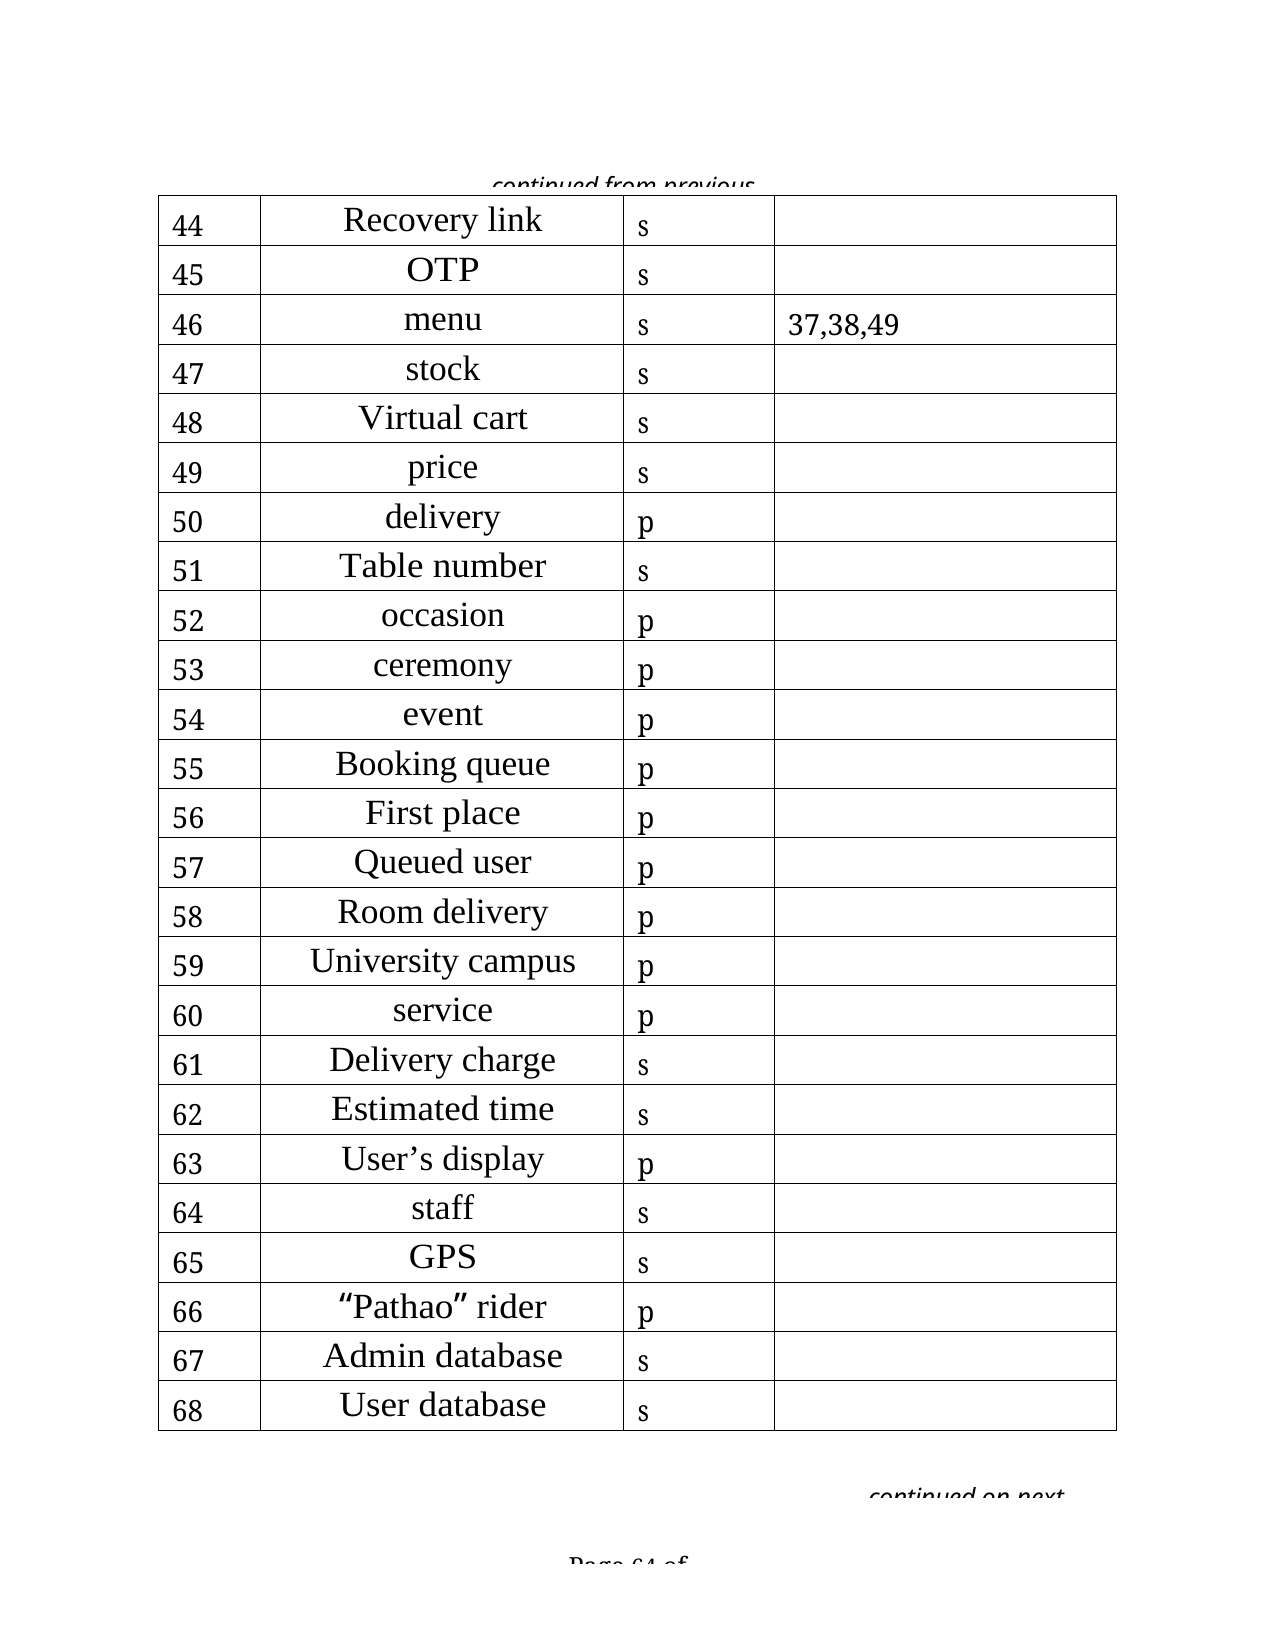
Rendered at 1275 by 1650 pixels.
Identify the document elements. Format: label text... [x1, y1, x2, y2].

table_cell [775, 641, 1116, 689]
table_cell [775, 888, 1116, 936]
table_cell Delivery charge [261, 1036, 623, 1084]
table_cell [775, 591, 1116, 640]
table_cell 51 [159, 542, 260, 590]
table_cell 68 [159, 1381, 260, 1430]
table_cell [775, 690, 1116, 738]
table_cell [775, 394, 1116, 442]
table_cell 47 [159, 345, 260, 393]
table_cell p [624, 888, 774, 936]
table_cell User database [261, 1381, 623, 1430]
table_cell s [624, 394, 774, 442]
table_cell OTP [261, 246, 623, 294]
table_cell User’s display [261, 1135, 623, 1183]
table_cell [775, 493, 1116, 541]
table_cell 56 [159, 789, 260, 837]
table_cell [775, 1184, 1116, 1232]
table_cell 46 [159, 295, 260, 343]
table_cell [775, 1233, 1116, 1282]
table_cell p [624, 838, 774, 887]
table_cell occasion [261, 591, 623, 640]
table_cell s [624, 1085, 774, 1133]
table_cell 67 [159, 1332, 260, 1380]
table_cell p [624, 740, 774, 788]
table_cell 66 [159, 1283, 260, 1331]
table_cell p [624, 641, 774, 689]
table_cell [775, 789, 1116, 837]
table_cell 58 [159, 888, 260, 936]
table_cell 37,38,49 [775, 295, 1116, 343]
table_cell menu [261, 295, 623, 343]
table_cell s [624, 1332, 774, 1380]
table_cell 61 [159, 1036, 260, 1084]
table_cell 65 [159, 1233, 260, 1282]
table_cell 50 [159, 493, 260, 541]
table_cell Table number [261, 542, 623, 590]
table_cell [775, 1381, 1116, 1430]
table_cell p [624, 493, 774, 541]
table_cell 55 [159, 740, 260, 788]
table_cell ceremony [261, 641, 623, 689]
table_cell “Pathao” rider [261, 1283, 623, 1331]
table_cell s [624, 246, 774, 294]
table_cell Estimated time [261, 1085, 623, 1133]
table_header [775, 196, 1116, 245]
table_cell Admin database [261, 1332, 623, 1380]
table_cell [775, 1135, 1116, 1183]
table_cell s [624, 345, 774, 393]
table_cell 54 [159, 690, 260, 738]
table_cell p [624, 1135, 774, 1183]
table_cell 49 [159, 443, 260, 492]
table_cell stock [261, 345, 623, 393]
table_cell [775, 345, 1116, 393]
table_cell [775, 1332, 1116, 1380]
table_cell 60 [159, 986, 260, 1035]
table_cell s [624, 542, 774, 590]
table_cell p [624, 937, 774, 985]
table_cell 57 [159, 838, 260, 887]
table_cell 45 [159, 246, 260, 294]
table_cell p [624, 591, 774, 640]
table_cell GPS [261, 1233, 623, 1282]
table_cell s [624, 1184, 774, 1232]
table_cell s [624, 1036, 774, 1084]
table_cell [775, 937, 1116, 985]
table_cell Booking queue [261, 740, 623, 788]
table_header 44 [159, 196, 260, 245]
table_cell s [624, 1381, 774, 1430]
table_cell s [624, 443, 774, 492]
table_cell 53 [159, 641, 260, 689]
table_cell 63 [159, 1135, 260, 1183]
table_cell delivery [261, 493, 623, 541]
table_cell Room delivery [261, 888, 623, 936]
table_cell [775, 1085, 1116, 1133]
table_cell First place [261, 789, 623, 837]
table_cell [775, 1036, 1116, 1084]
table_cell p [624, 1283, 774, 1331]
table_cell 48 [159, 394, 260, 442]
table_cell [775, 1283, 1116, 1331]
table_cell 64 [159, 1184, 260, 1232]
table_cell 62 [159, 1085, 260, 1133]
table_cell p [624, 690, 774, 738]
table_cell price [261, 443, 623, 492]
table_cell [775, 542, 1116, 590]
table_cell p [624, 789, 774, 837]
table_cell [775, 838, 1116, 887]
table_cell [775, 740, 1116, 788]
table_cell 52 [159, 591, 260, 640]
table_cell staff [261, 1184, 623, 1232]
table_cell [775, 443, 1116, 492]
table_cell service [261, 986, 623, 1035]
table_cell 59 [159, 937, 260, 985]
table_cell [775, 986, 1116, 1035]
table_header Recovery link [261, 196, 623, 245]
table_cell event [261, 690, 623, 738]
table_cell s [624, 295, 774, 343]
table_cell Queued user [261, 838, 623, 887]
table_cell Virtual cart [261, 394, 623, 442]
table_cell s [624, 1233, 774, 1282]
table_header s [624, 196, 774, 245]
table_cell University campus [261, 937, 623, 985]
table_cell [775, 246, 1116, 294]
table_cell p [624, 986, 774, 1035]
